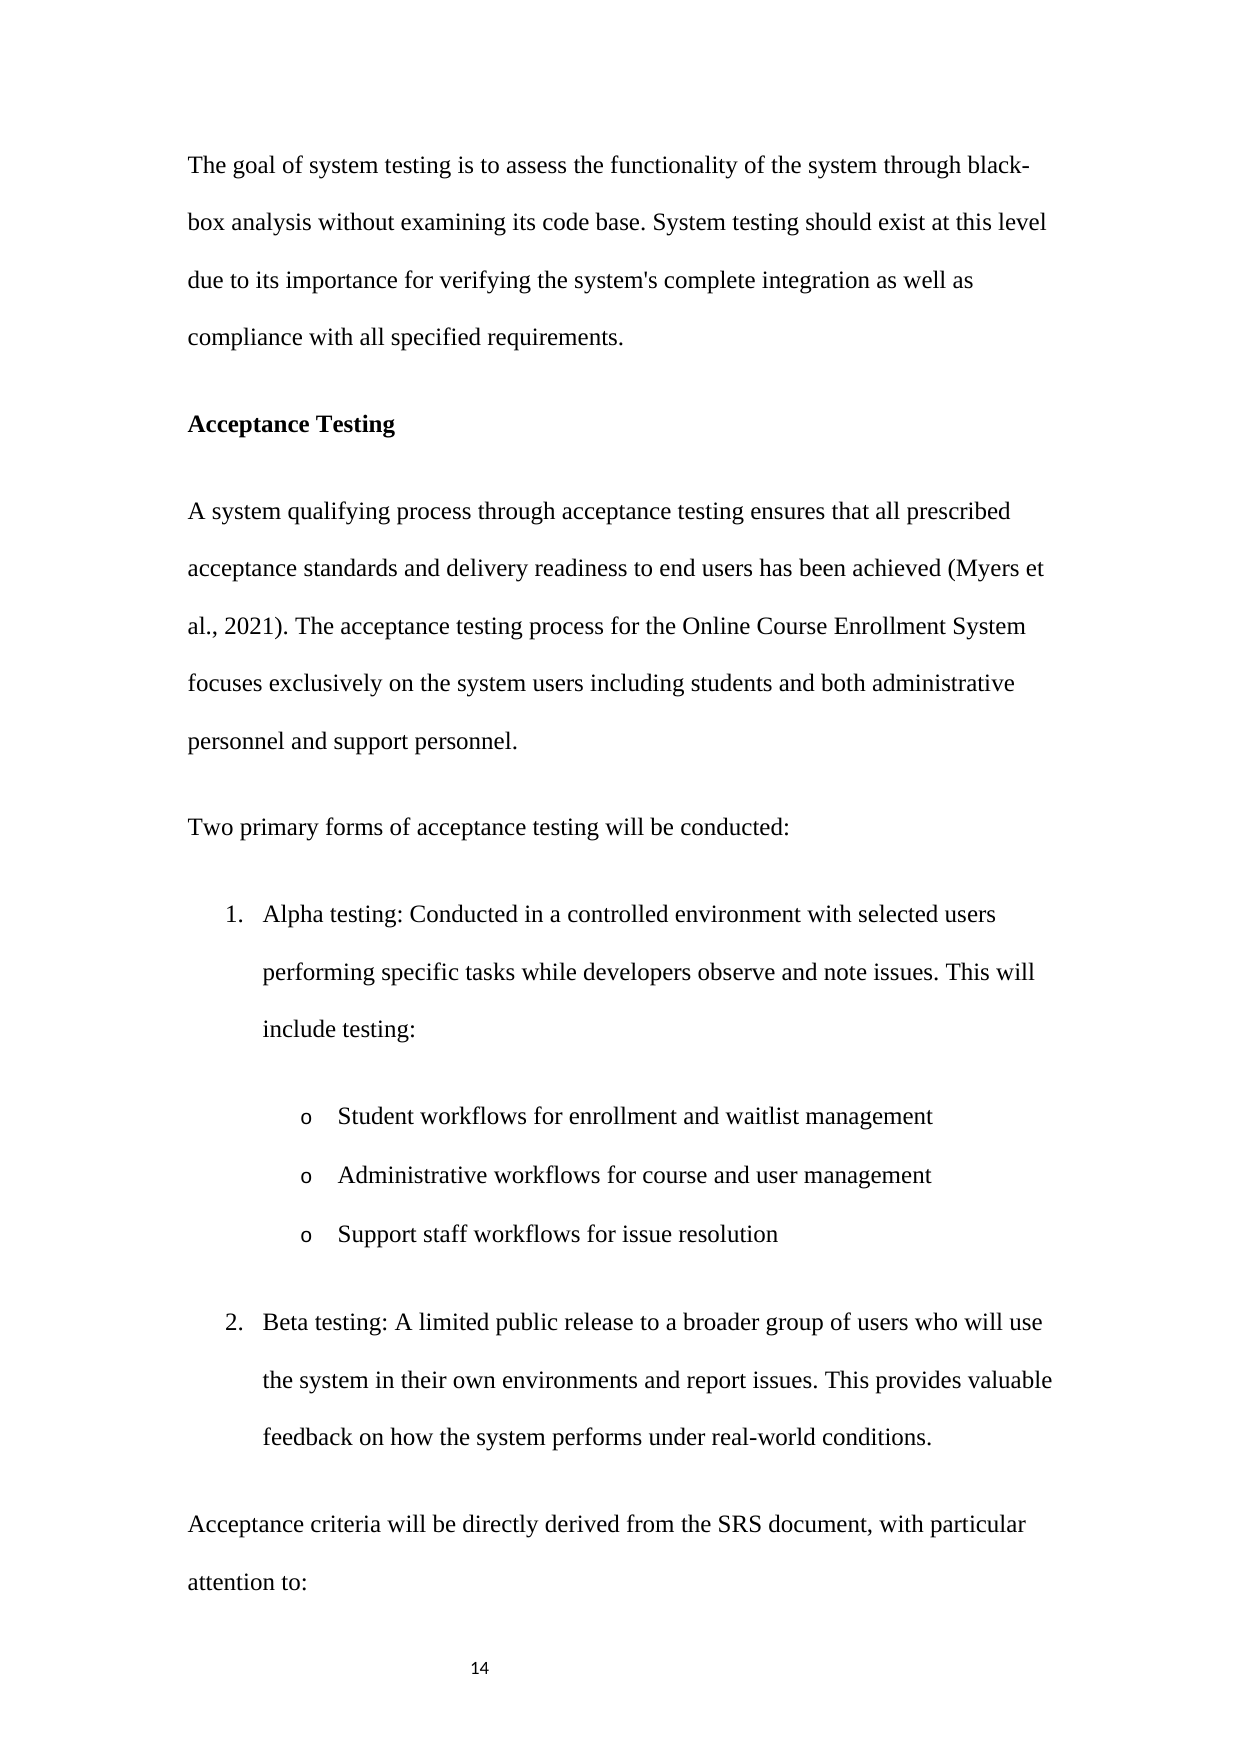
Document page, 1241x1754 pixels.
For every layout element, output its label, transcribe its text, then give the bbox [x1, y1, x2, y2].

text Acceptance criteria will be directly derived from the SRS document, with particular attention to: [187, 1509, 1053, 1595]
list Student workflows for enrollment and waitlist management [300, 1101, 1053, 1130]
text The goal of system testing is to assess the functionality of the system through black-box analysis without examining its code base. System testing should exist at this level due to its importance for verifying the system's complete integration as well as compliance with all specified requirements. [187, 150, 1053, 351]
list Beta testing: A limited public release to a broader group of users who will use the system in their own environments and report issues. This provides valuable feedback on how the system performs under real-world conditions. [225, 1307, 1053, 1451]
text Two primary forms of acceptance testing will be conducted: [187, 812, 1053, 841]
list Administrative workflows for course and user management [300, 1160, 1053, 1189]
text A system qualifying process through acceptance testing ensures that all prescribed acceptance standards and delivery readiness to end users has been achieved (Myers et al., 2021). The acceptance testing process for the Online Course Enrollment System focuses exclusively on the system users including students and both administrative personnel and support personnel. [187, 496, 1053, 754]
subtitle Acceptance Testing [187, 409, 1053, 438]
list Alpha testing: Conducted in a controlled environment with selected users performing specific tasks while developers observe and note issues. This will include testing: [225, 899, 1053, 1043]
list Support staff workflows for issue resolution [300, 1219, 1053, 1249]
